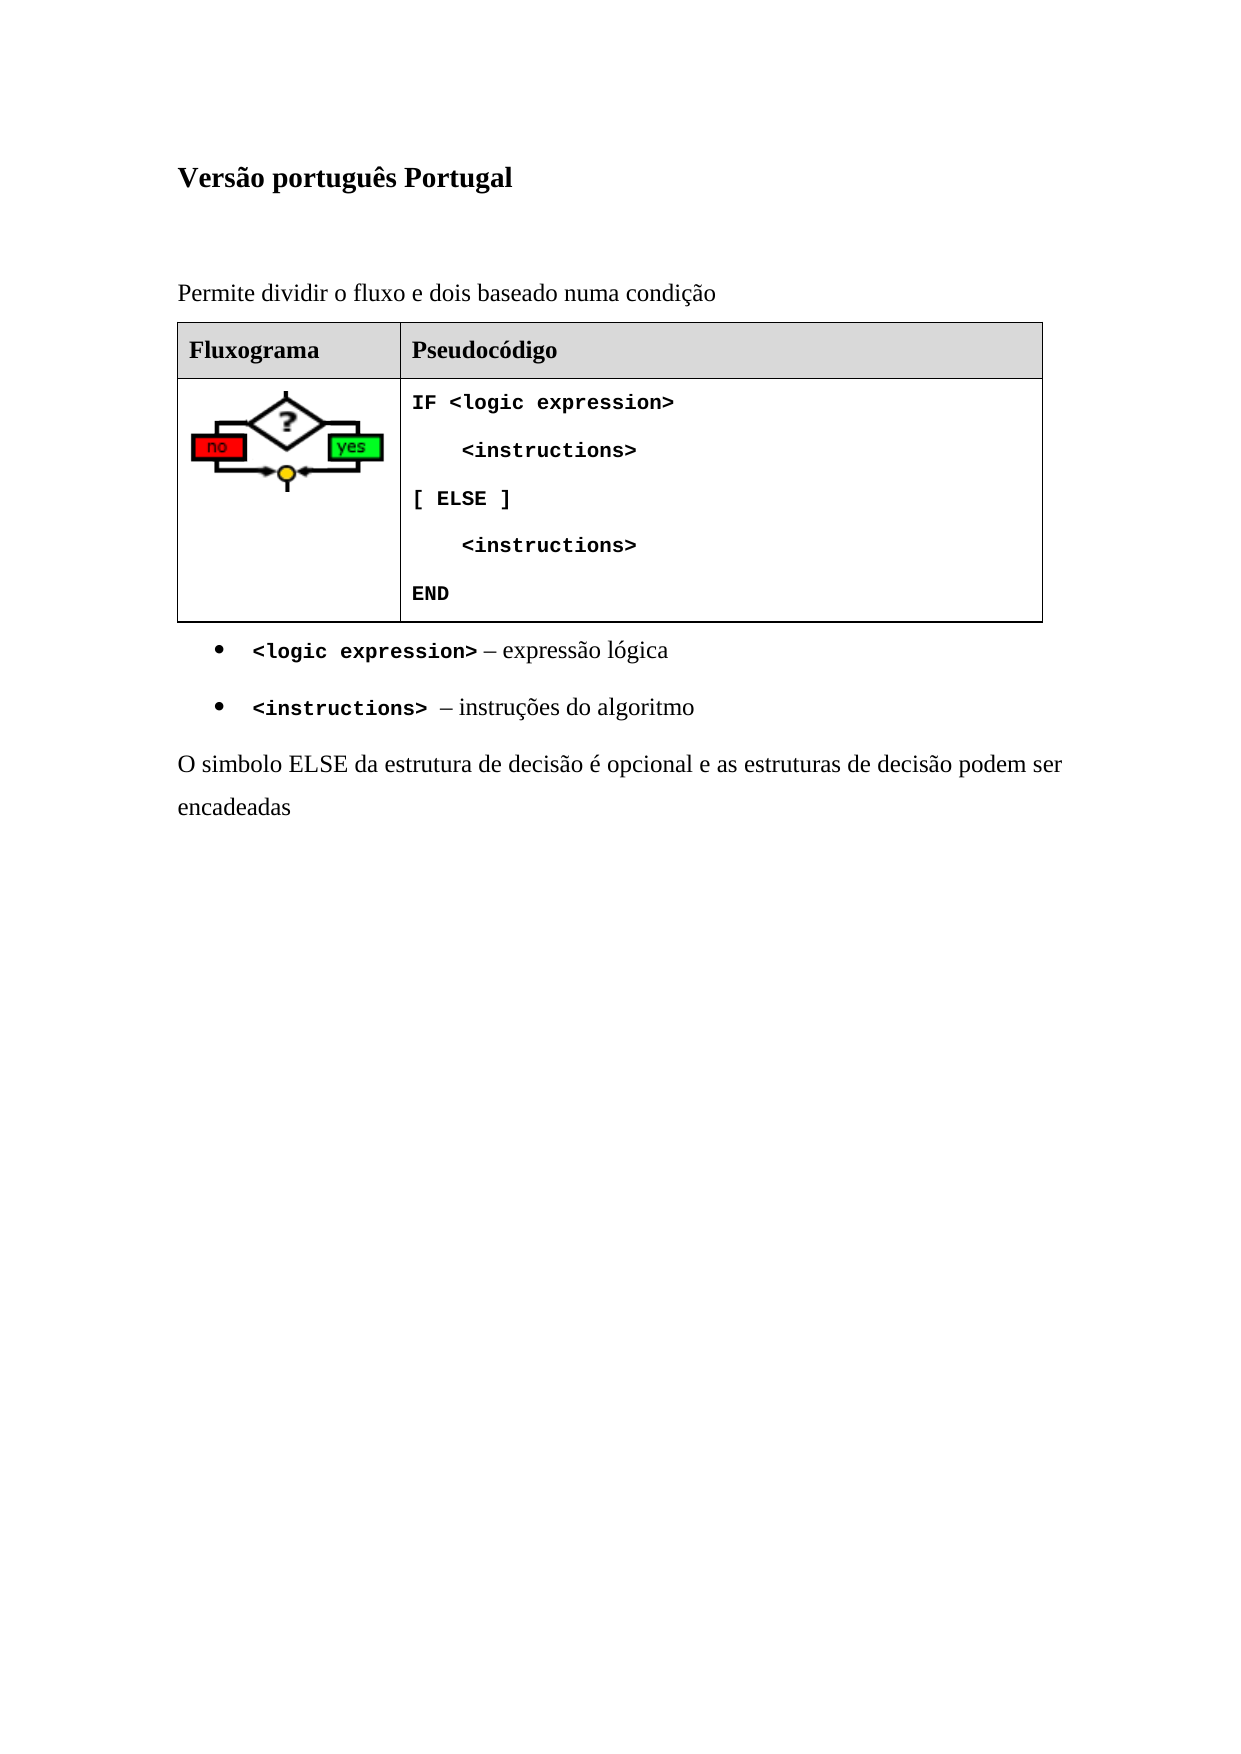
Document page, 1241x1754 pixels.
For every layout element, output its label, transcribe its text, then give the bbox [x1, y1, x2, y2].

table_cell [178, 379, 400, 621]
list <logic expression> – expressão lógica [215, 635, 1063, 664]
picture [188, 391, 389, 492]
text O simbolo ELSE da estrutura de decisão é opcional e as estruturas de decisão podem ser encadeadas [177, 749, 1063, 821]
list <instructions> – instruções do algoritmo [215, 692, 1063, 721]
table_header Pseudocódigo [401, 323, 1042, 378]
text Permite dividir o fluxo e dois baseado numa condição [177, 278, 1063, 307]
text Versão português Portugal [177, 160, 1063, 194]
table_cell IF <logic expression> <instructions> [ ELSE ] <instructions> END [401, 379, 1042, 621]
table_header Fluxograma [178, 323, 400, 378]
